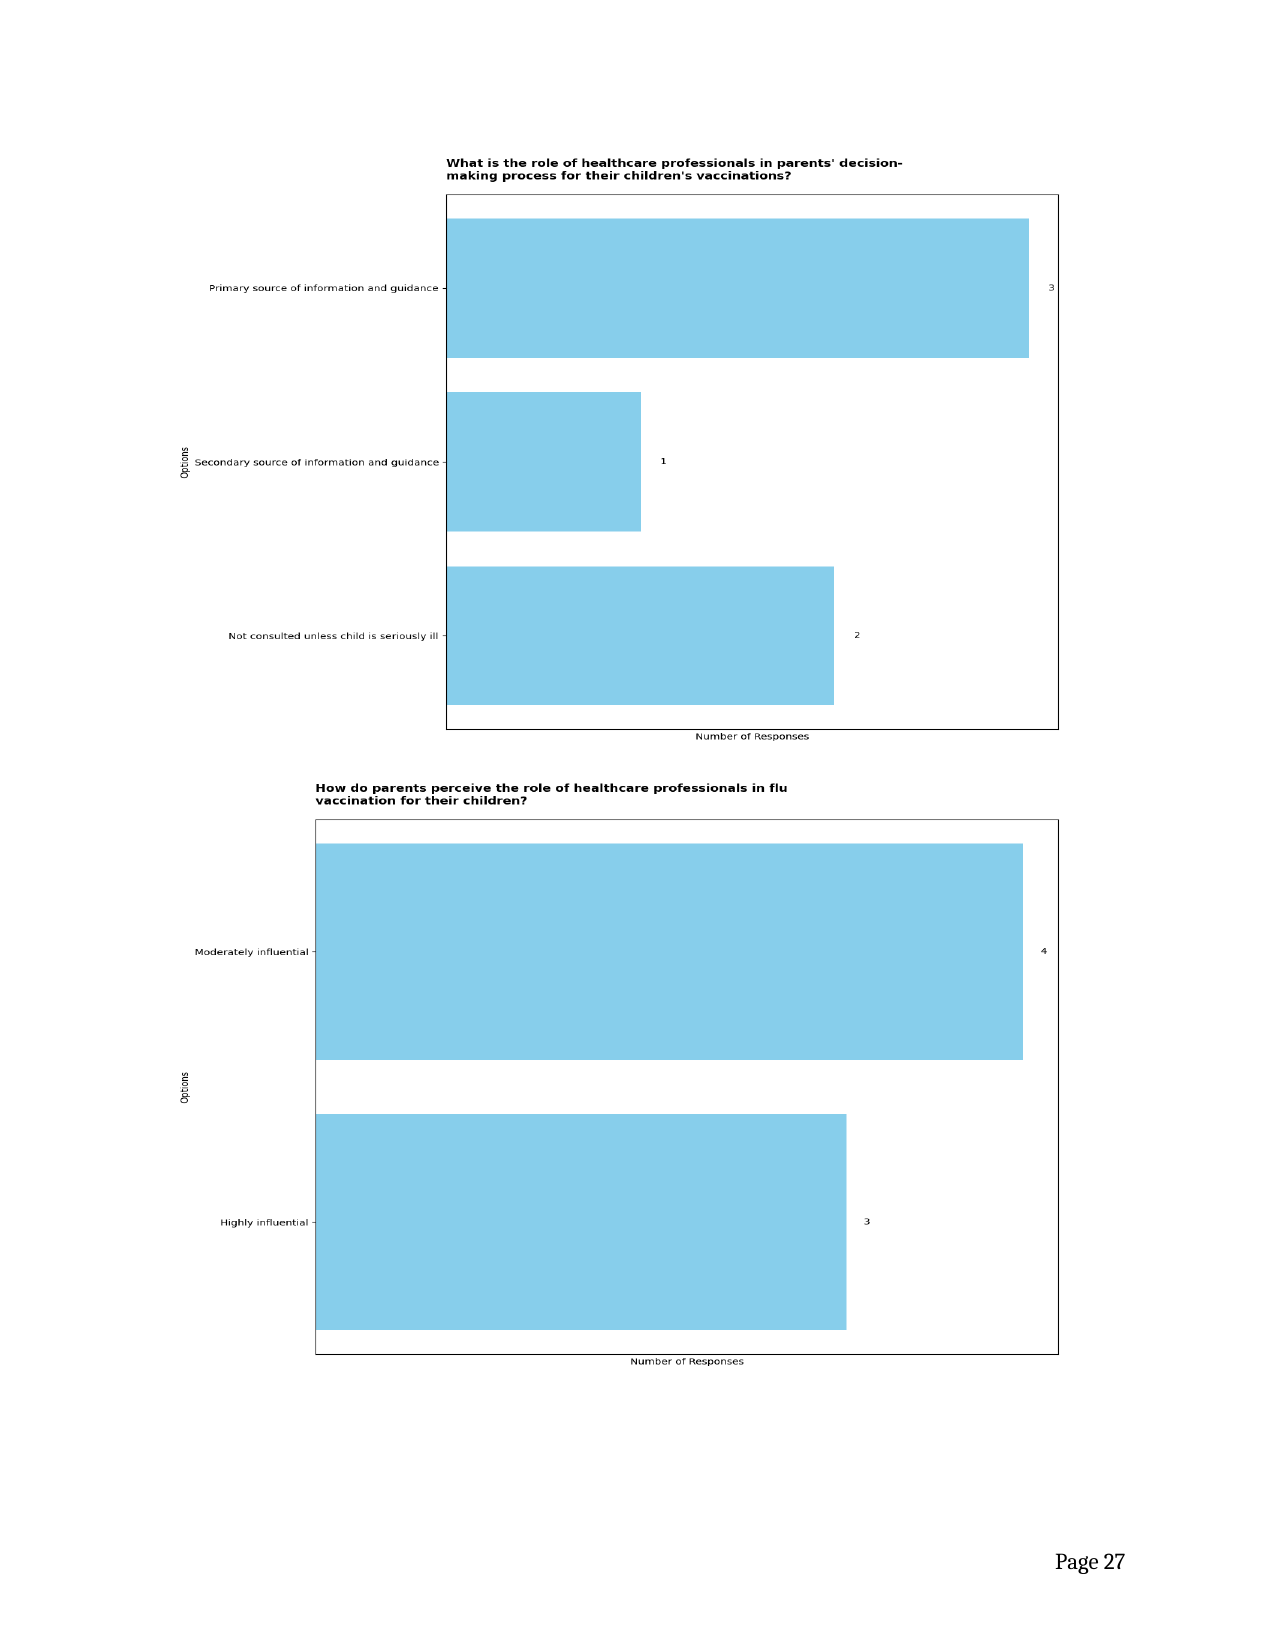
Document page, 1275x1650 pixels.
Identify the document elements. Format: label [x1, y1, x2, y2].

picture [168, 150, 1069, 750]
picture [168, 774, 1069, 1375]
